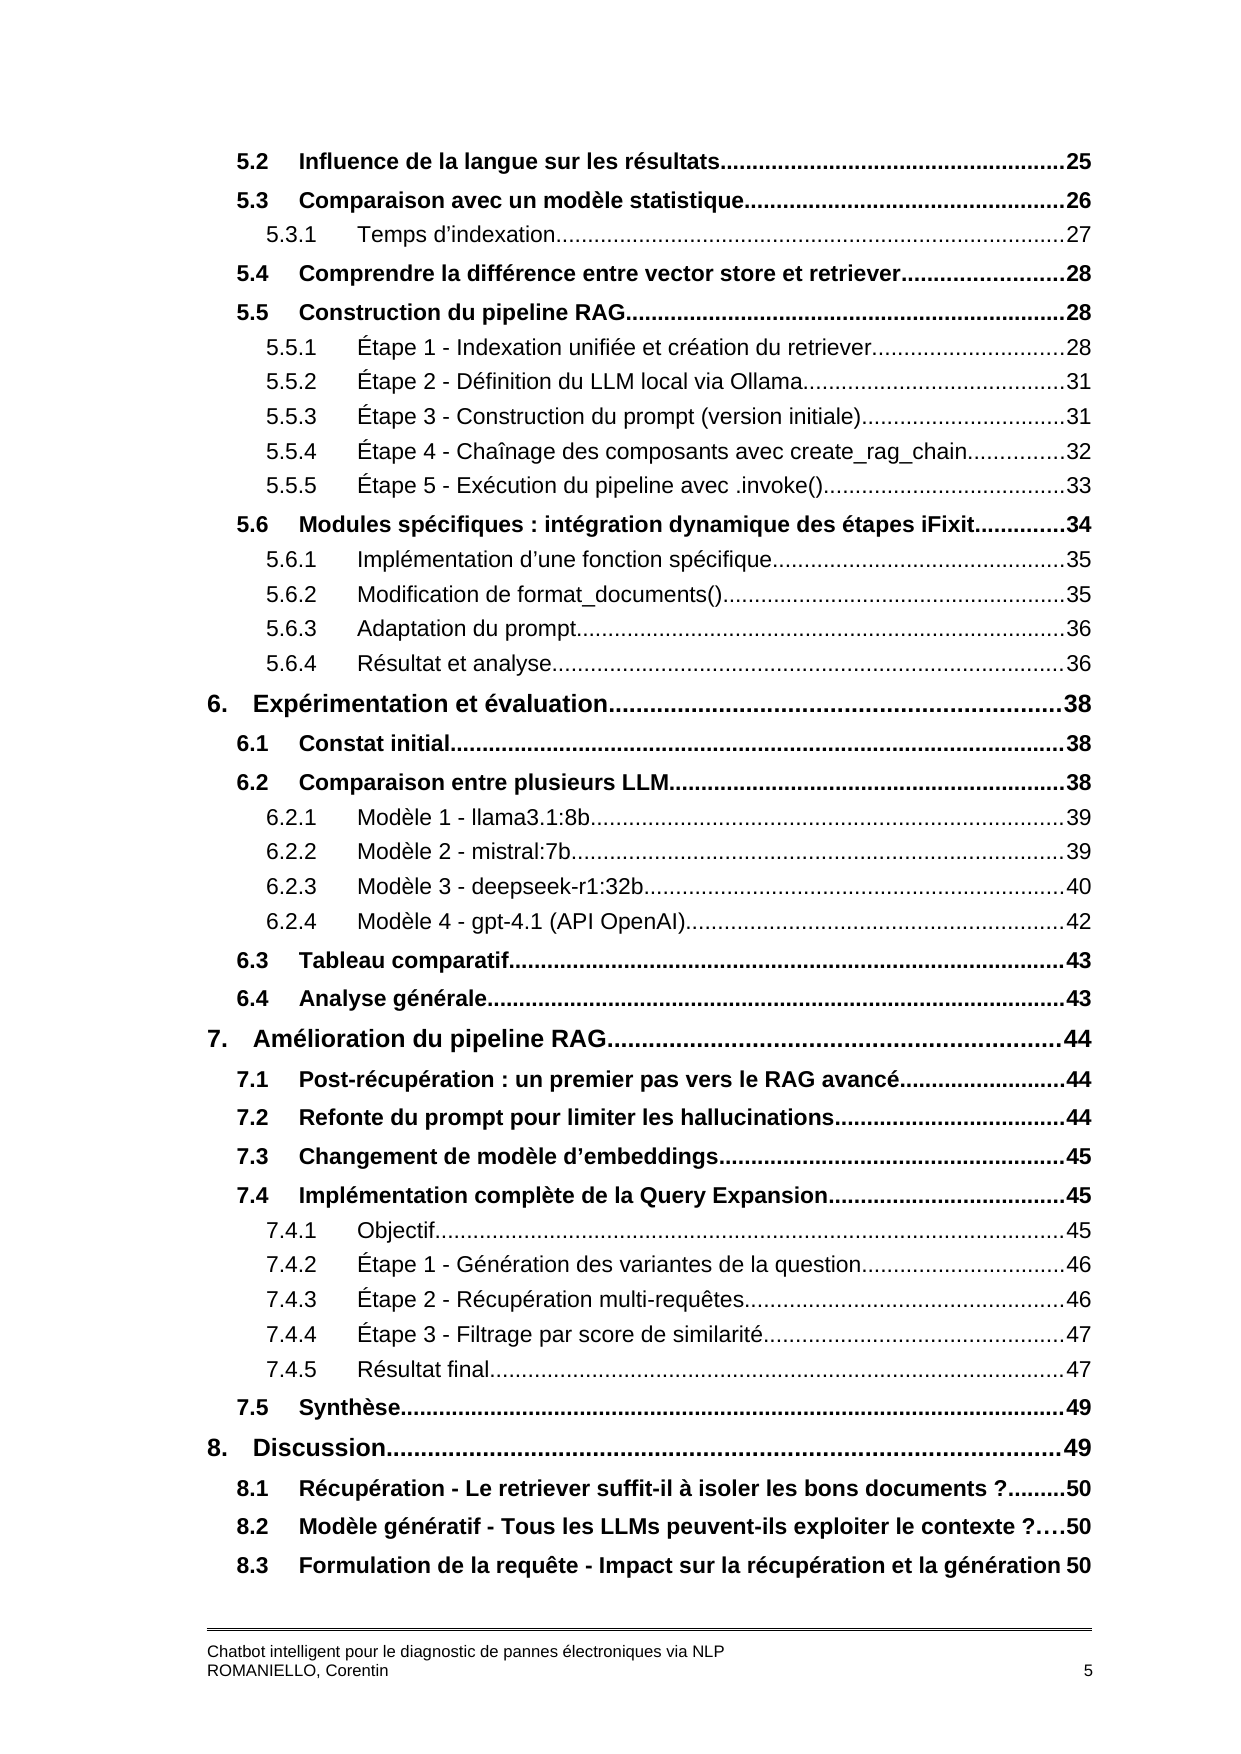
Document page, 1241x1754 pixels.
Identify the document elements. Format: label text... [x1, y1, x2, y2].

text 5.5.1 Étape 1 - Indexation unifiée et création du retriever 28 [266, 334, 1092, 360]
text 5.5 Construction du pipeline RAG 28 [236, 299, 1092, 325]
text 7.4.3 Étape 2 - Récupération multi-requêtes 46 [266, 1286, 1092, 1312]
text 5.6.3 Adaptation du prompt 36 [266, 615, 1092, 642]
text 7.3 Changement de modèle d’embeddings 45 [236, 1143, 1092, 1169]
text 7. Amélioration du pipeline RAG 44 [207, 1024, 1092, 1053]
text 7.4.1 Objectif 45 [266, 1217, 1092, 1243]
text 7.4.5 Résultat final 47 [266, 1356, 1092, 1382]
text 6.2.3 Modèle 3 - deepseek-r1:32b 40 [266, 873, 1092, 899]
text 7.4.4 Étape 3 - Filtrage par score de similarité 47 [266, 1321, 1092, 1347]
text 6.1 Constat initial 38 [236, 730, 1092, 756]
text 5.2 Influence de la langue sur les résultats 25 [236, 148, 1092, 174]
text 5.5.3 Étape 3 - Construction du prompt (version initiale) 31 [266, 403, 1092, 429]
text 6.2.2 Modèle 2 - mistral:7b 39 [266, 838, 1092, 865]
text 5.5.2 Étape 2 - Définition du LLM local via Ollama 31 [266, 368, 1092, 395]
text 8.2 Modèle génératif - Tous les LLMs peuvent-ils exploiter le contexte ? 50 [236, 1513, 1092, 1540]
text 6.2.1 Modèle 1 - llama3.1:8b 39 [266, 804, 1092, 830]
text 5.5.4 Étape 4 - Chaînage des composants avec create_rag_chain 32 [266, 438, 1092, 464]
text 8.1 Récupération - Le retriever suffit-il à isoler les bons documents ? 50 [236, 1474, 1092, 1501]
text 6.2 Comparaison entre plusieurs LLM 38 [236, 769, 1092, 795]
text 6. Expérimentation et évaluation 38 [207, 689, 1092, 718]
text 5.6.2 Modification de format_documents() 35 [266, 581, 1092, 607]
text 5.6.1 Implémentation d’une fonction spécifique 35 [266, 546, 1092, 572]
text 5.3.1 Temps d’indexation 27 [266, 221, 1092, 248]
text 8.3 Formulation de la requête - Impact sur la récupération et la génération 50 [236, 1552, 1092, 1578]
text 8. Discussion 49 [207, 1433, 1092, 1462]
text 5.3 Comparaison avec un modèle statistique 26 [236, 187, 1092, 213]
text 7.4 Implémentation complète de la Query Expansion 45 [236, 1182, 1092, 1208]
text 5.4 Comprendre la différence entre vector store et retriever 28 [236, 260, 1092, 286]
text 7.2 Refonte du prompt pour limiter les hallucinations 44 [236, 1104, 1092, 1131]
text 7.4.2 Étape 1 - Génération des variantes de la question 46 [266, 1251, 1092, 1278]
text 5.6.4 Résultat et analyse 36 [266, 650, 1092, 676]
text 6.2.4 Modèle 4 - gpt-4.1 (API OpenAI) 42 [266, 908, 1092, 934]
text 7.5 Synthèse 49 [236, 1394, 1092, 1421]
text 6.3 Tableau comparatif 43 [236, 947, 1092, 973]
text 5.6 Modules spécifiques : intégration dynamique des étapes iFixit 34 [236, 511, 1092, 538]
text 6.4 Analyse générale 43 [236, 985, 1092, 1012]
text 5.5.5 Étape 5 - Exécution du pipeline avec .invoke() 33 [266, 472, 1092, 499]
text 7.1 Post-récupération : un premier pas vers le RAG avancé 44 [236, 1066, 1092, 1092]
